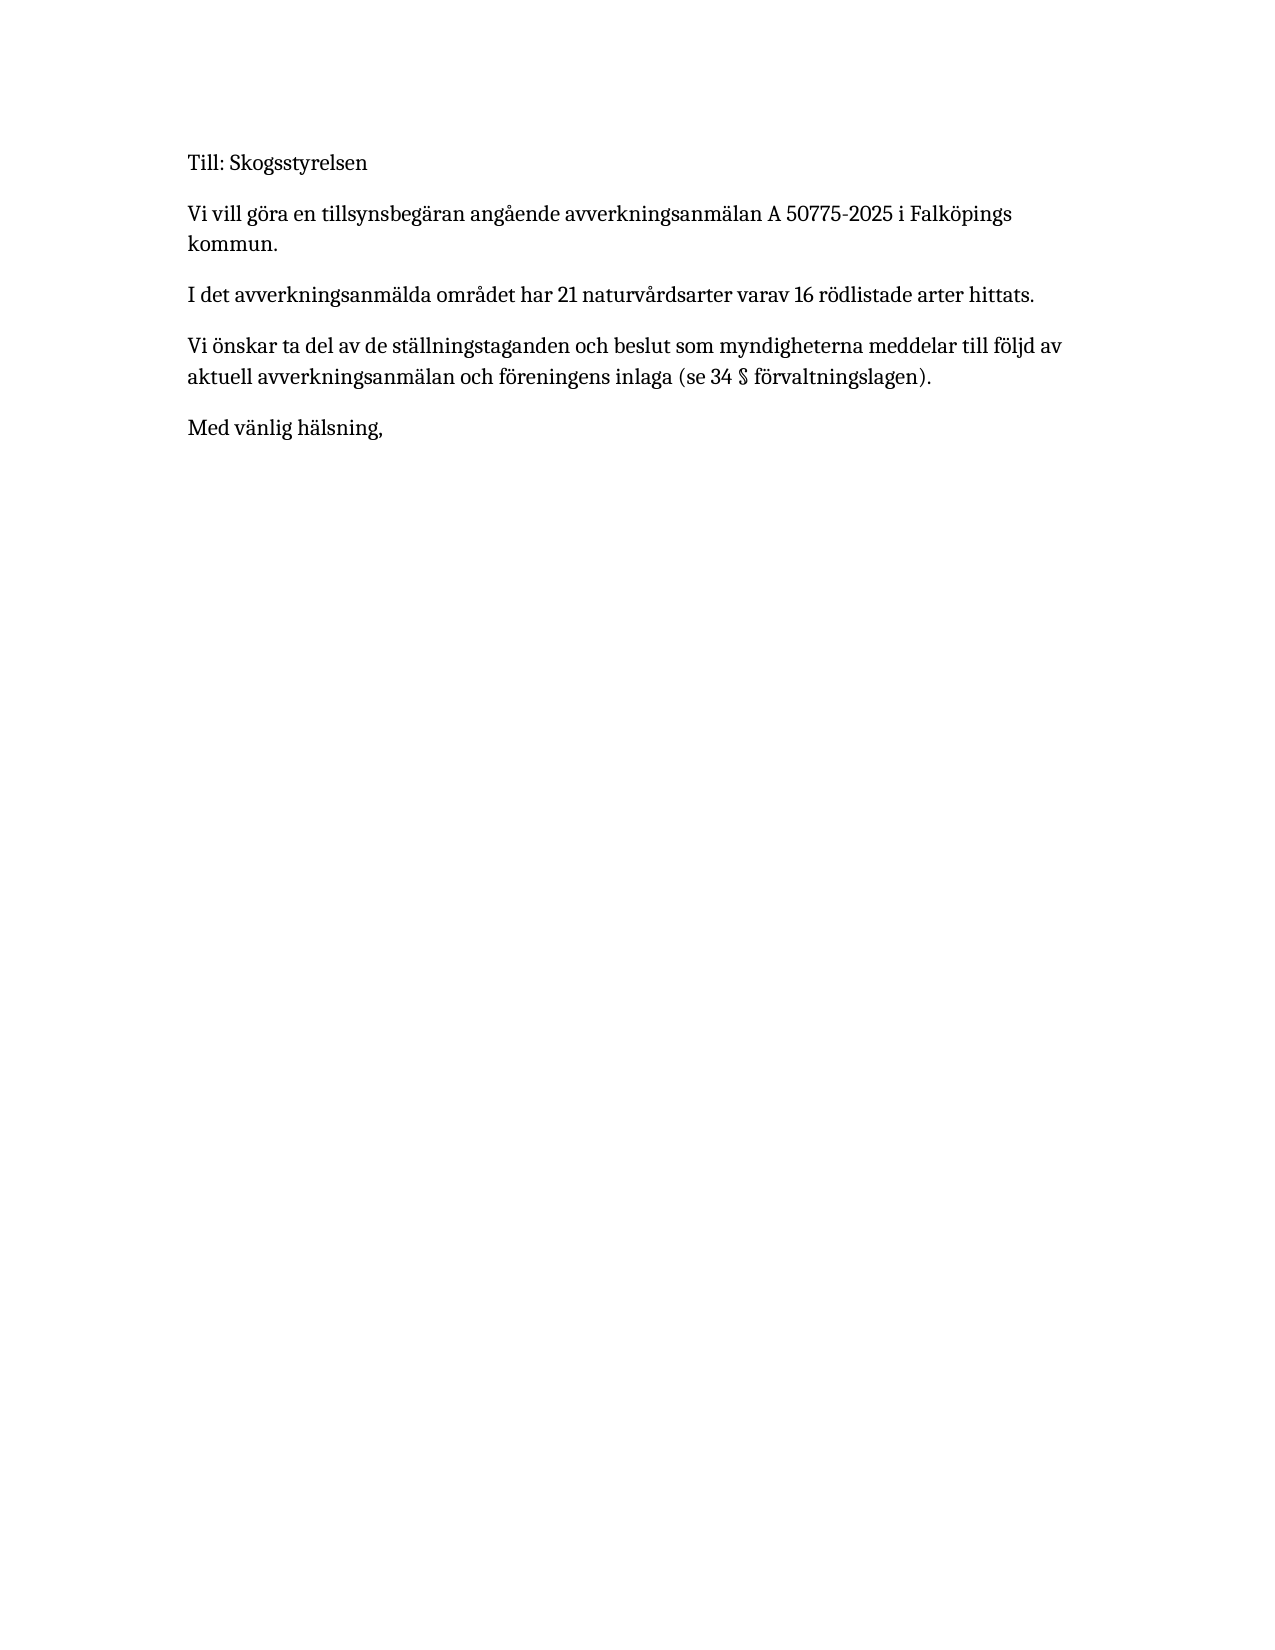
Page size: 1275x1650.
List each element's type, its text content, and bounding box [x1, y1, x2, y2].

text Vi vill göra en tillsynsbegäran angående avverkningsanmälan A 50775-2025 i Falköpings kommun. [187, 201, 1087, 258]
text I det avverkningsanmälda området har 21 naturvårdsarter varav 16 rödlistade arter hittats. [187, 282, 1087, 309]
text Till: Skogsstyrelsen [187, 150, 1087, 176]
text Vi önskar ta del av de ställningstaganden och beslut som myndigheterna meddelar till följd av aktuell avverkningsanmälan och föreningens inlaga (se 34 § förvaltningslagen). [187, 333, 1087, 390]
text Med vänlig hälsning, [187, 414, 1087, 471]
